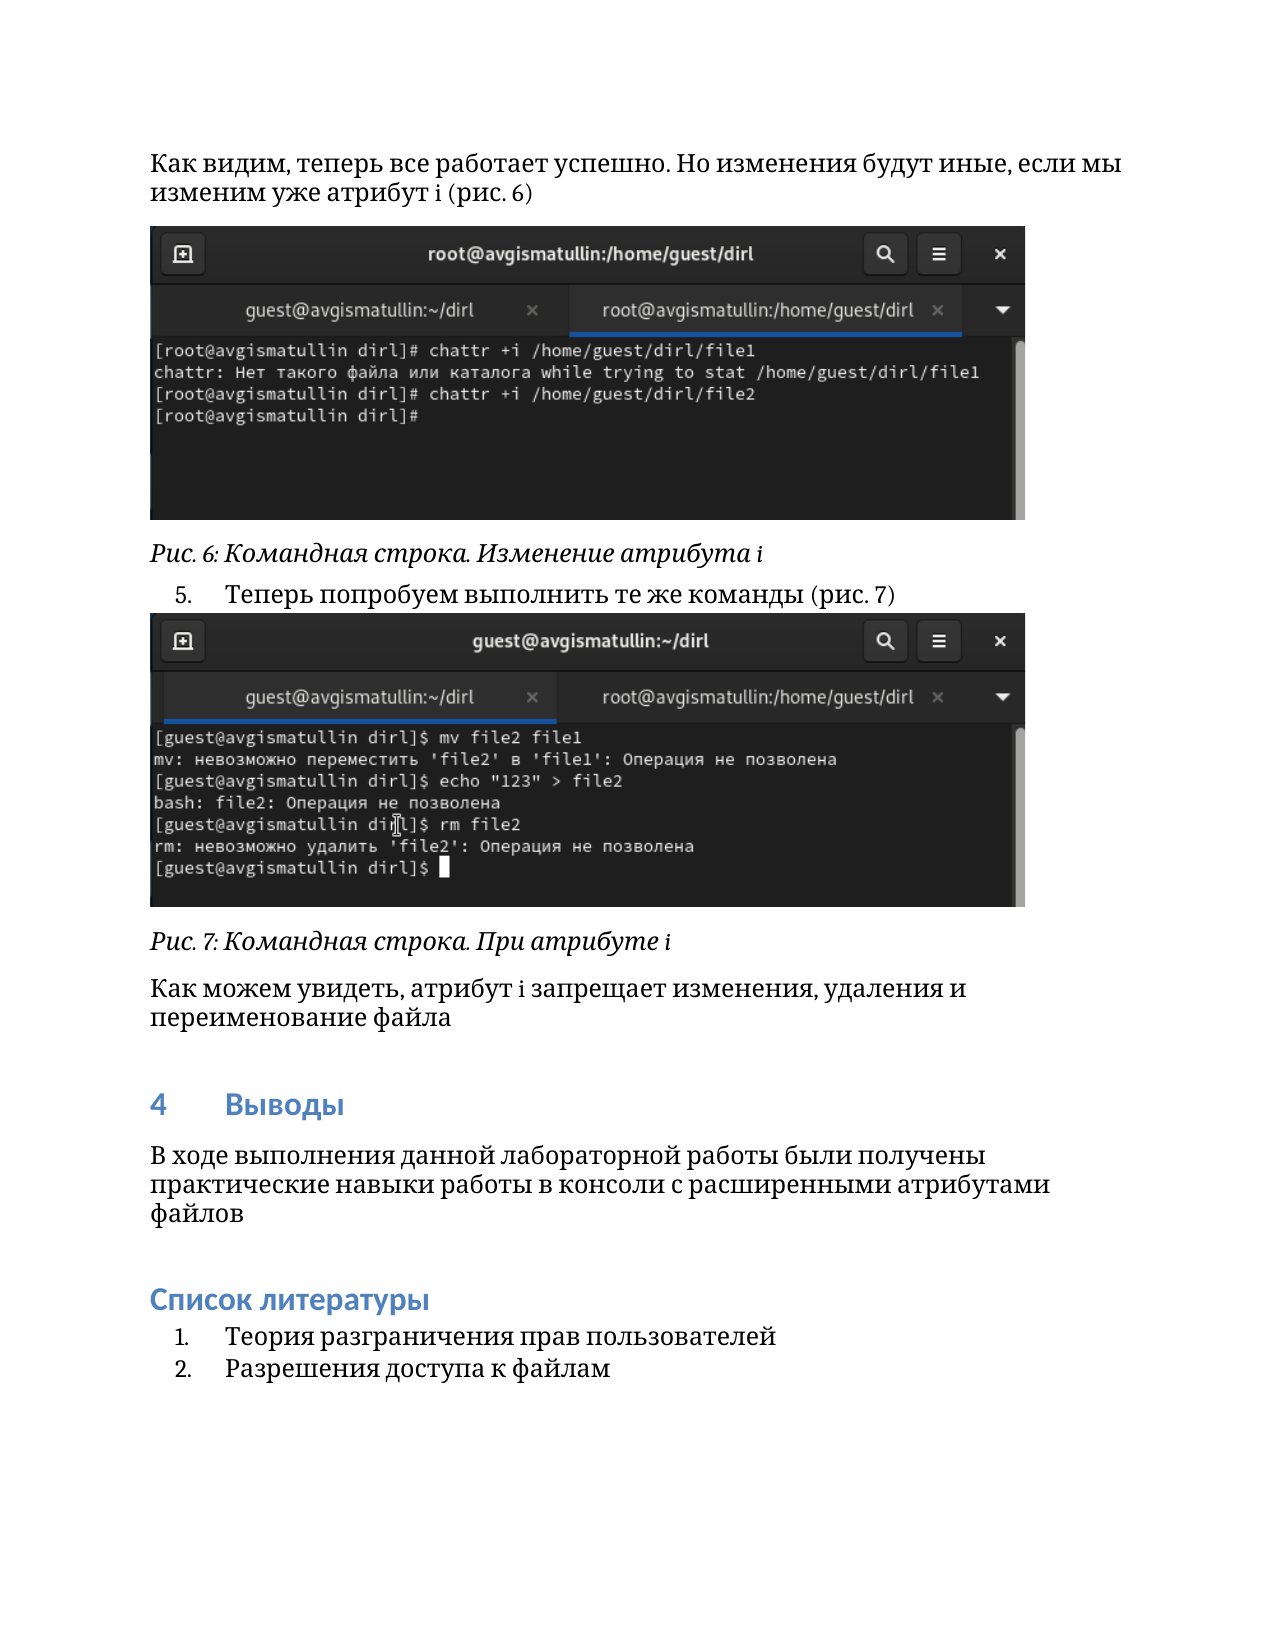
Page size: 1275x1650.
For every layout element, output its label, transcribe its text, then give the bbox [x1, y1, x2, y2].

text Рис. 6: Командная строка. Изменение атрибута i [150, 540, 1125, 569]
list Теперь попробуем выполнить те же команды (рис. 7) [175, 581, 1125, 610]
picture [150, 613, 1025, 907]
subtitle 4 Выводы [150, 1082, 1125, 1123]
text Рис. 7: Командная строка. При атрибуте i [150, 927, 1125, 956]
subtitle Список литературы [150, 1278, 1125, 1319]
picture [150, 226, 1025, 520]
text Как можем увидеть, атрибут i запрещает изменения, удаления и переименование файла [150, 975, 1125, 1032]
text В ходе выполнения данной лабораторной работы были получены практические навыки работы в консоли с расширенными атрибутами файлов [150, 1142, 1125, 1228]
list Теория разграничения прав пользователей [175, 1323, 1125, 1351]
text Как видим, теперь все работает успешно. Но изменения будут иные, если мы изменим уже атрибут i (рис. 6) [150, 150, 1125, 207]
list Разрешения доступа к файлам [175, 1355, 1125, 1384]
